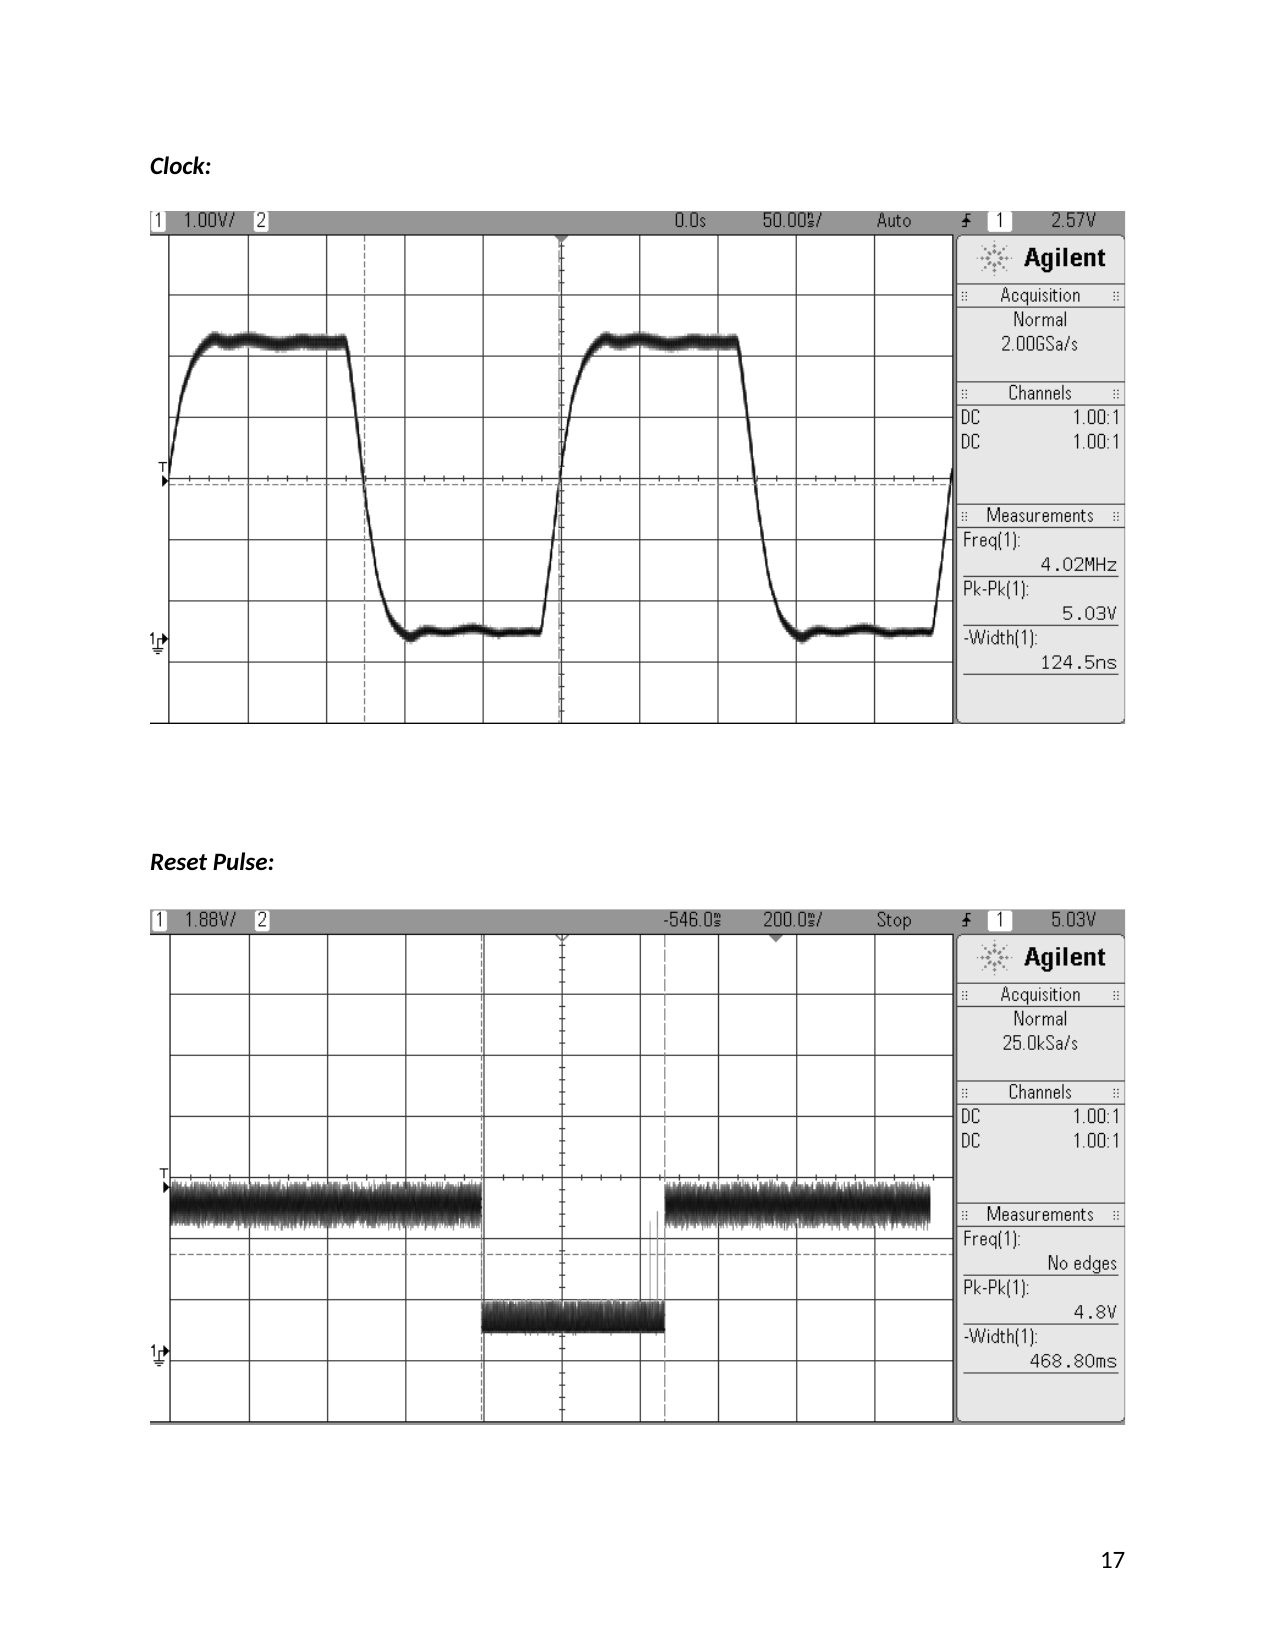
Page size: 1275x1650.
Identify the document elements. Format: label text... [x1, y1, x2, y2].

text Reset Pulse: [150, 846, 1125, 877]
text Clock: [150, 150, 1125, 181]
picture [150, 211, 1125, 724]
picture [150, 907, 1125, 1425]
